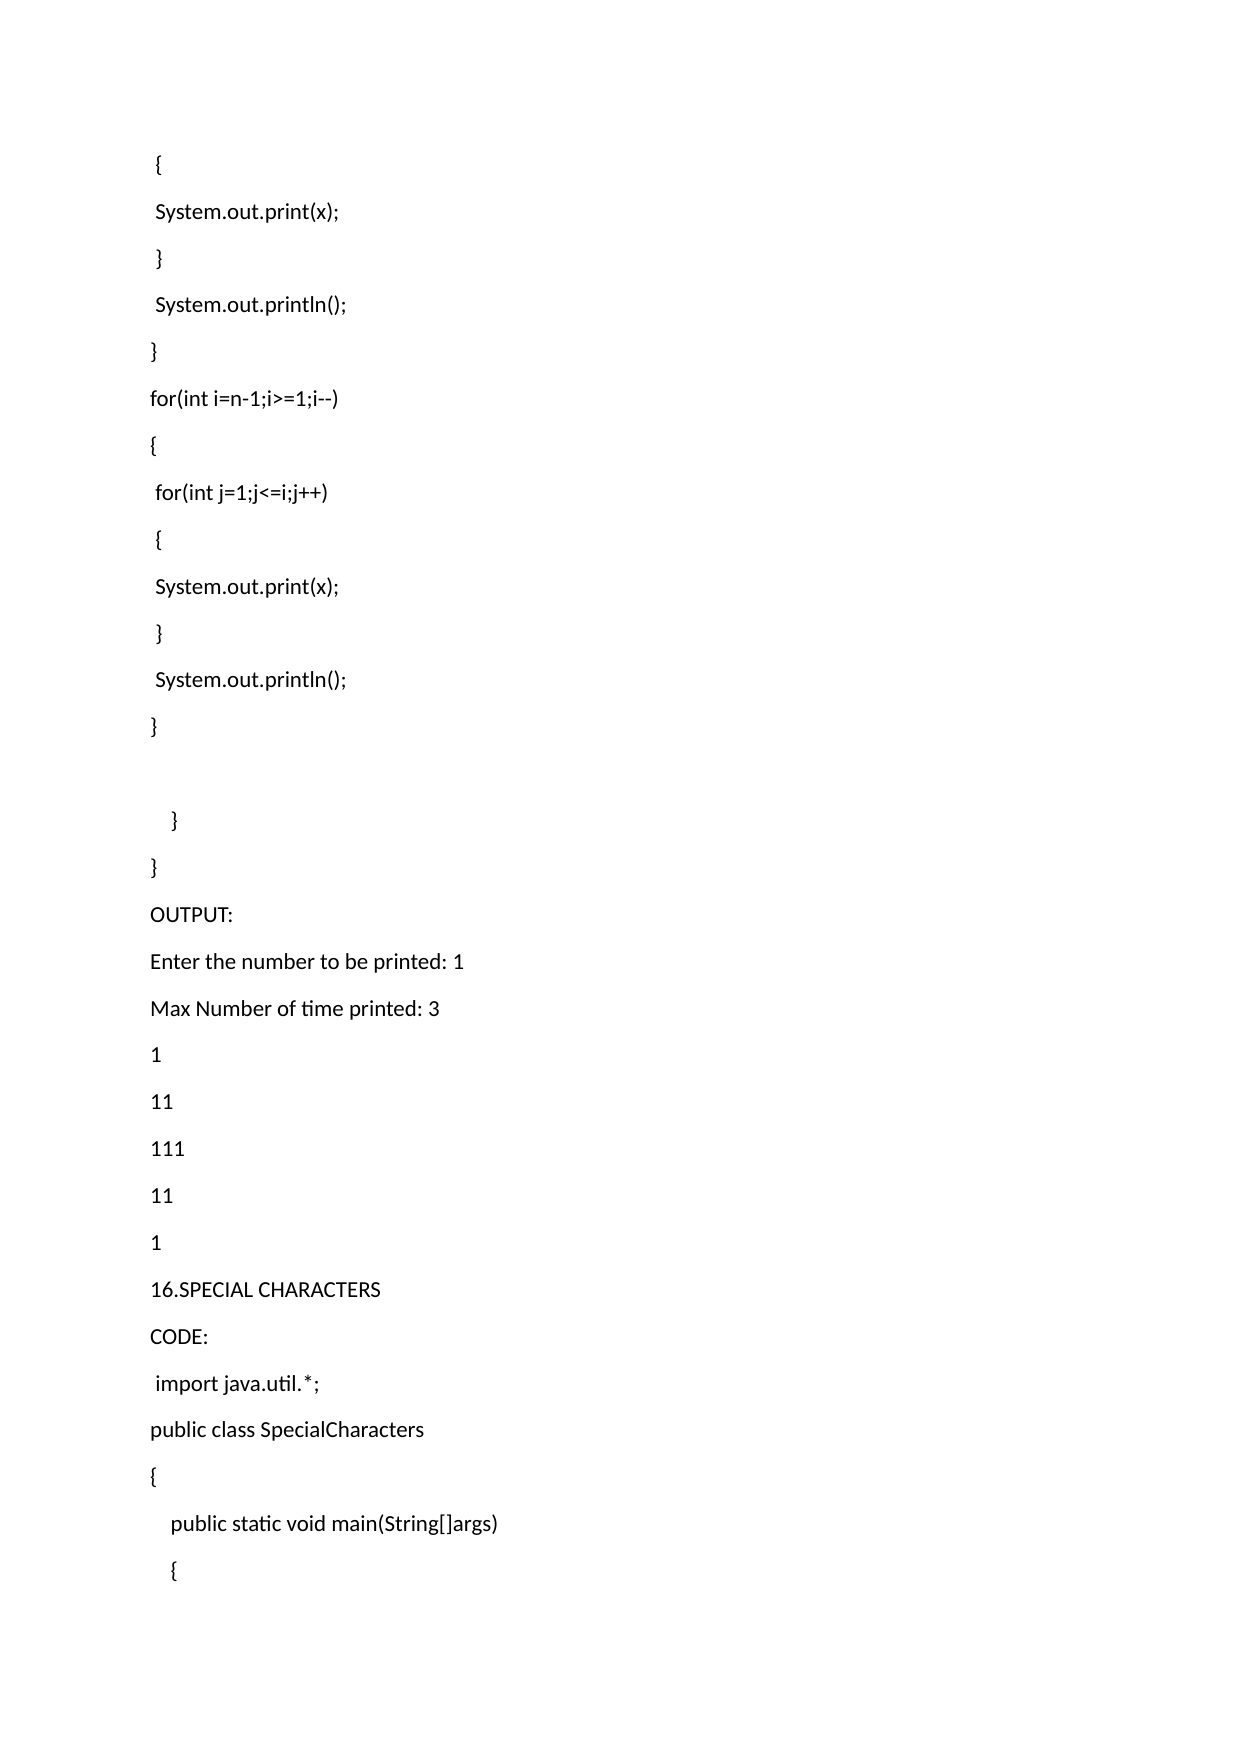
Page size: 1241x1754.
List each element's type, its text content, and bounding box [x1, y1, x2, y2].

text { [150, 1556, 1090, 1584]
text for(int j=1;j<=i;j++) [150, 478, 1090, 506]
text public class SpecialCharacters [150, 1416, 1090, 1444]
text { [150, 1462, 1090, 1491]
text 11 [150, 1181, 1090, 1209]
text CODE: [150, 1322, 1090, 1350]
text { [150, 150, 1090, 178]
text { [150, 431, 1090, 459]
text 111 [150, 1134, 1090, 1162]
text 1 [150, 1228, 1090, 1256]
text System.out.println(); [150, 666, 1090, 694]
text } [150, 712, 1090, 741]
text Enter the number to be printed: 1 [150, 947, 1090, 975]
text public static void main(String[]args) [150, 1509, 1090, 1537]
text import java.util.*; [150, 1369, 1090, 1397]
text 16.SPECIAL CHARACTERS [150, 1275, 1090, 1303]
text } [150, 806, 1090, 834]
text System.out.println(); [150, 291, 1090, 319]
text { [150, 525, 1090, 553]
text System.out.print(x); [150, 572, 1090, 600]
text OUTPUT: [150, 900, 1090, 928]
text Max Number of time printed: 3 [150, 994, 1090, 1022]
text System.out.print(x); [150, 197, 1090, 225]
text } [150, 244, 1090, 272]
text 11 [150, 1087, 1090, 1116]
text } [150, 337, 1090, 366]
text } [150, 853, 1090, 881]
text 1 [150, 1041, 1090, 1069]
text } [150, 619, 1090, 647]
text for(int i=n-1;i>=1;i--) [150, 384, 1090, 412]
